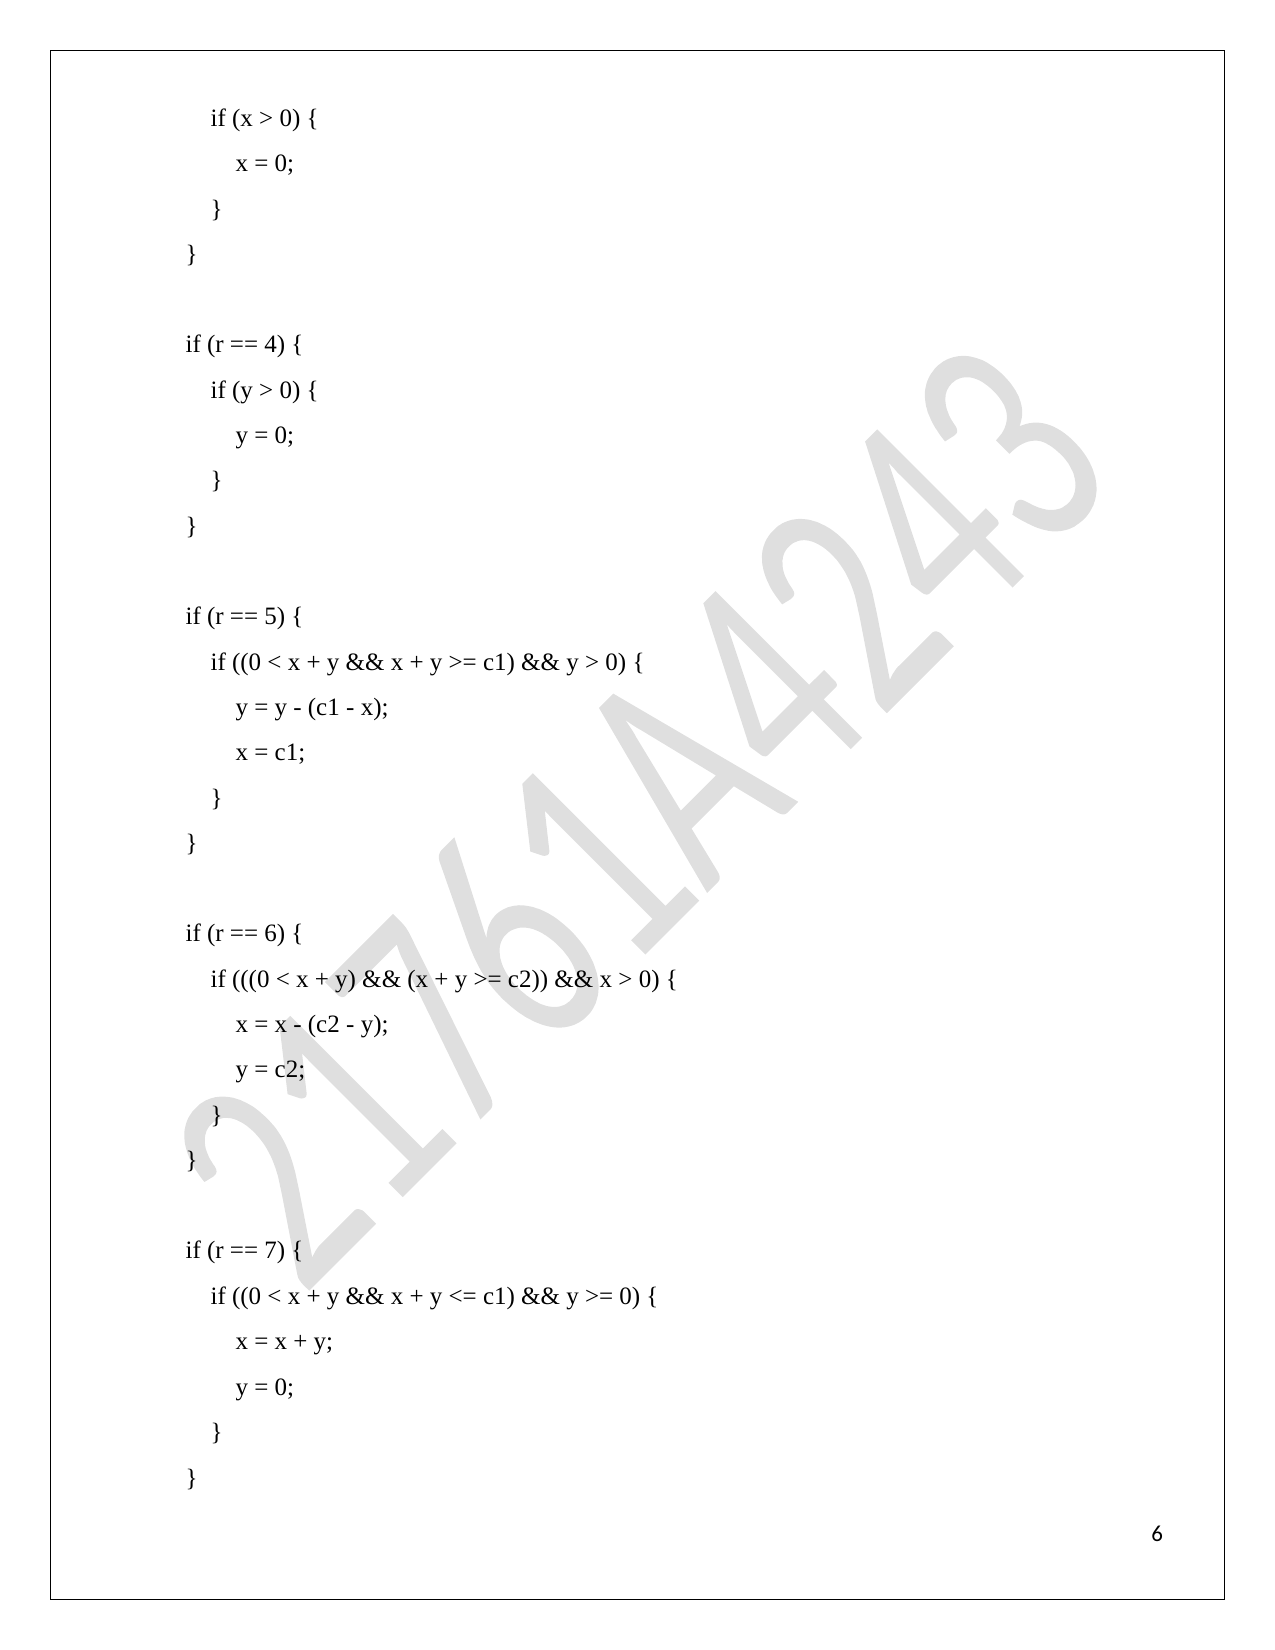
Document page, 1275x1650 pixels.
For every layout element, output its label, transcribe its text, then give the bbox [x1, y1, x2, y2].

text if (r == 4) { [110, 329, 1163, 358]
text x = x - (c2 - y); [110, 1009, 1163, 1038]
text } [110, 1100, 1163, 1129]
text y = c2; [110, 1054, 1163, 1083]
text } [110, 466, 1163, 494]
text y = 0; [110, 1372, 1163, 1401]
text if (r == 6) { [110, 918, 1163, 947]
text y = y - (c1 - x); [110, 692, 1163, 721]
text x = 0; [110, 148, 1163, 177]
text } [110, 828, 1163, 857]
text if (r == 5) { [110, 601, 1163, 630]
text if (r == 7) { [110, 1236, 1163, 1264]
text } [110, 1463, 1163, 1491]
text } [110, 194, 1163, 223]
text if (y > 0) { [110, 375, 1163, 403]
text if (x > 0) { [110, 103, 1163, 132]
text x = x + y; [110, 1326, 1163, 1355]
text } [110, 511, 1163, 540]
text } [110, 239, 1163, 268]
text if (((0 < x + y) && (x + y >= c2)) && x > 0) { [110, 964, 1163, 992]
text x = c1; [110, 737, 1163, 766]
text } [110, 1417, 1163, 1446]
text if ((0 < x + y && x + y <= c1) && y >= 0) { [110, 1281, 1163, 1310]
text y = 0; [110, 420, 1163, 449]
text } [110, 783, 1163, 812]
text if ((0 < x + y && x + y >= c1) && y > 0) { [110, 647, 1163, 675]
text } [110, 1145, 1163, 1174]
